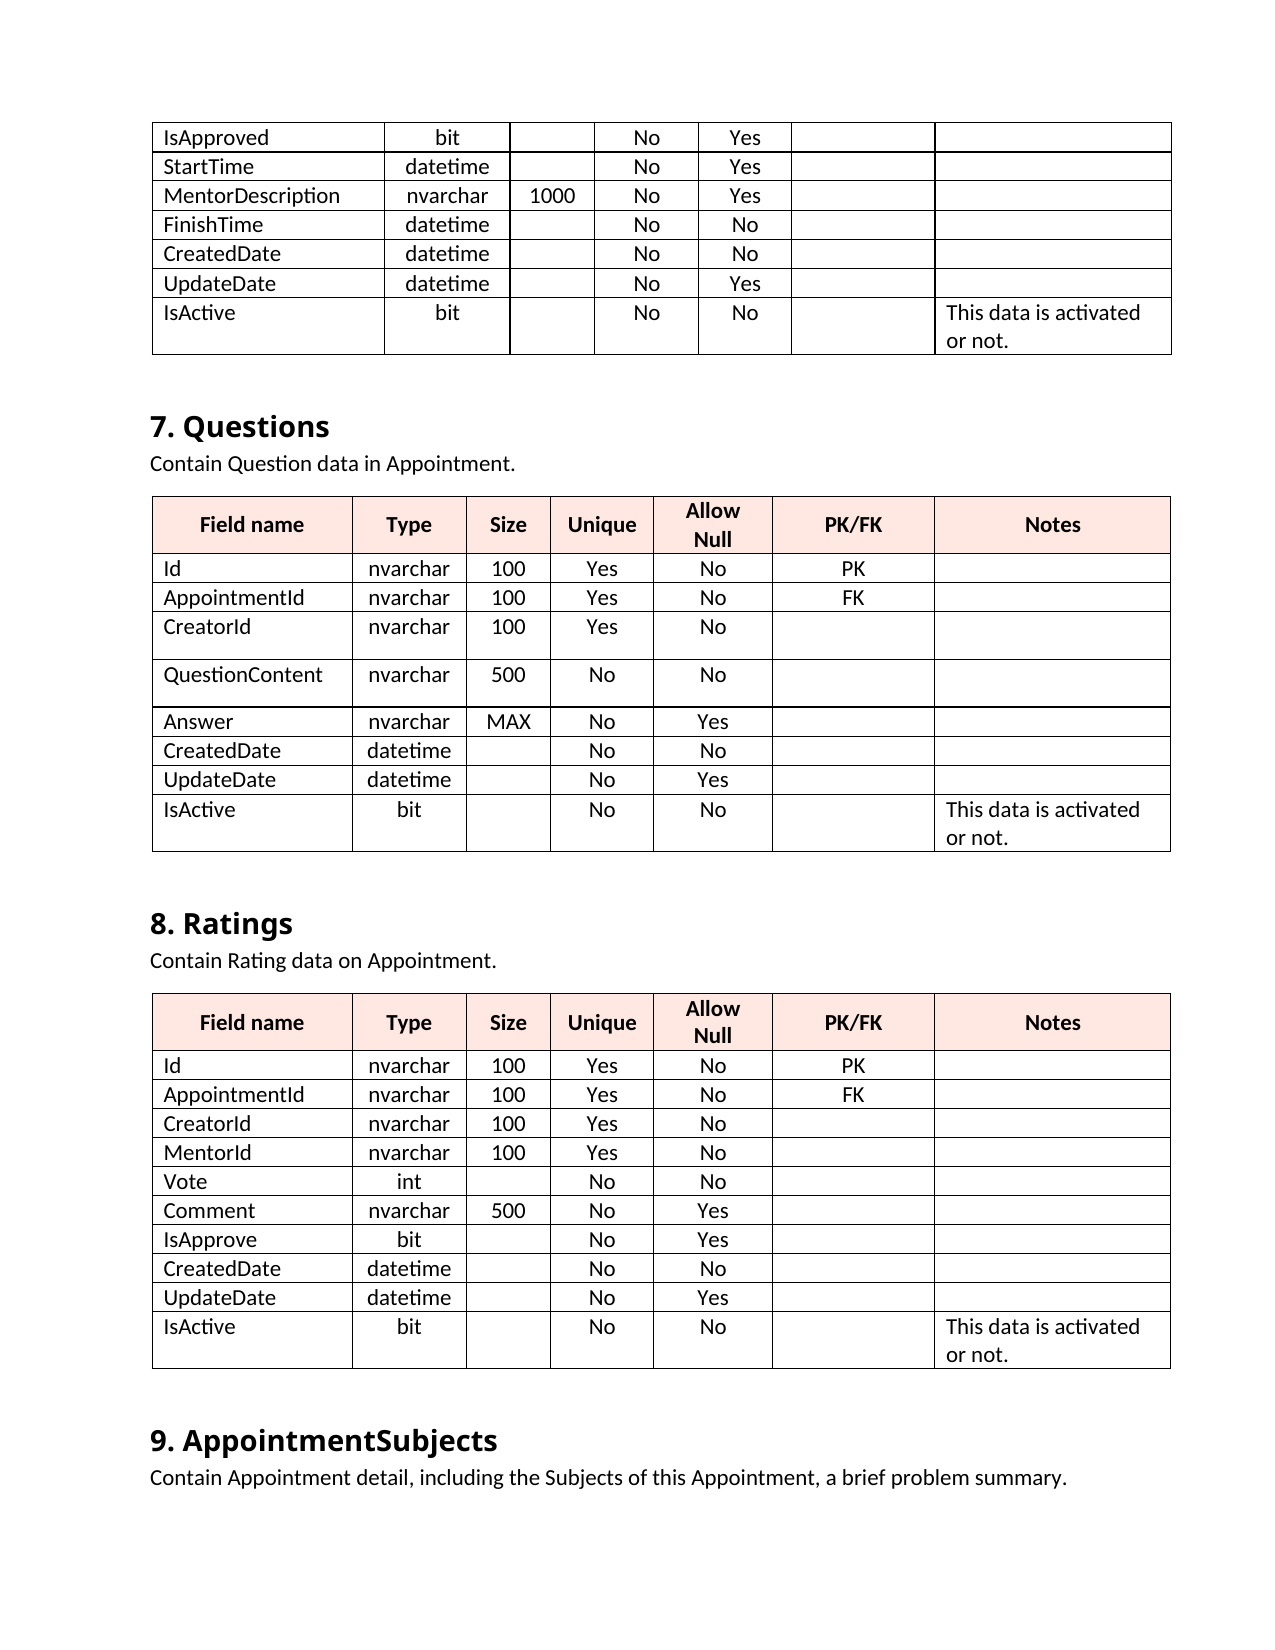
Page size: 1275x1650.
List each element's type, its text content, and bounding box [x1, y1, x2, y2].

table_cell Yes [551, 1109, 653, 1137]
table_cell No [551, 1283, 653, 1311]
table_cell CreatorId [153, 612, 352, 659]
table_cell [936, 153, 1171, 180]
table_cell [773, 1283, 934, 1311]
table_cell No [654, 612, 772, 659]
table_header Field name [153, 994, 352, 1050]
table_cell Yes [551, 1080, 653, 1108]
table_cell No [551, 1167, 653, 1195]
table_cell [773, 795, 934, 851]
table_cell Yes [654, 1283, 772, 1311]
table_cell nvarchar [353, 1196, 466, 1224]
table_cell No [551, 737, 653, 764]
table_cell [773, 1196, 934, 1224]
table_cell No [654, 1254, 772, 1282]
table_cell MAX [467, 708, 550, 736]
table_cell [511, 123, 594, 151]
table_cell 100 [467, 1051, 550, 1079]
table_cell UpdateDate [153, 1283, 352, 1311]
table_cell [773, 1254, 934, 1282]
table_cell FK [773, 1080, 934, 1108]
table_cell [936, 123, 1171, 151]
table_cell StartTime [153, 153, 384, 180]
table_cell No [595, 298, 698, 354]
table_cell Yes [551, 583, 653, 611]
table_cell No [595, 153, 698, 180]
table_cell datetime [385, 211, 509, 238]
table_cell This data is activated or not. [935, 795, 1170, 851]
table_cell 100 [467, 612, 550, 659]
subtitle 7. Questions [150, 406, 1125, 446]
table_cell bit [353, 1225, 466, 1253]
table_cell [792, 181, 934, 209]
table_cell No [654, 660, 772, 706]
table_cell [936, 181, 1171, 209]
table_cell No [551, 795, 653, 851]
table_header Size [467, 994, 550, 1050]
table_cell nvarchar [353, 1109, 466, 1137]
table_cell [935, 660, 1170, 706]
table_cell PK [773, 1051, 934, 1079]
table_cell [511, 240, 594, 268]
table_cell Yes [654, 766, 772, 794]
table_cell [467, 766, 550, 794]
table_cell [792, 240, 934, 268]
table_cell FK [773, 583, 934, 611]
table_cell Yes [551, 1138, 653, 1166]
table_cell IsApprove [153, 1225, 352, 1253]
table_cell No [595, 269, 698, 297]
table_cell CreatedDate [153, 240, 384, 268]
table_cell No [654, 1080, 772, 1108]
table_cell [935, 766, 1170, 794]
text Contain Rating data on Appointment. [150, 946, 1125, 974]
table_cell Yes [699, 181, 791, 209]
table_cell No [654, 554, 772, 582]
table_cell Yes [654, 1196, 772, 1224]
table_cell nvarchar [353, 554, 466, 582]
table_cell nvarchar [353, 612, 466, 659]
table_cell FinishTime [153, 211, 384, 238]
table_cell 500 [467, 660, 550, 706]
table_cell nvarchar [385, 181, 509, 209]
table_cell datetime [385, 240, 509, 268]
table_cell 100 [467, 1138, 550, 1166]
subtitle 8. Ratings [150, 903, 1125, 943]
table_cell nvarchar [353, 1138, 466, 1166]
table_header Unique [551, 497, 653, 553]
table_cell [792, 123, 934, 151]
table_cell [773, 708, 934, 736]
table_cell IsActive [153, 298, 384, 354]
table_header Type [353, 497, 466, 553]
table_cell No [654, 795, 772, 851]
table_cell bit [353, 1312, 466, 1368]
table_cell No [551, 766, 653, 794]
table_cell [935, 583, 1170, 611]
table_cell No [699, 211, 791, 238]
table_cell AppointmentId [153, 1080, 352, 1108]
table_cell [792, 269, 934, 297]
table_header Allow Null [654, 497, 772, 553]
table_header Type [353, 994, 466, 1050]
table_cell datetime [353, 1254, 466, 1282]
table_cell [773, 1138, 934, 1166]
table_cell CreatedDate [153, 737, 352, 764]
table_cell [467, 1312, 550, 1368]
table_cell [935, 1167, 1170, 1195]
table_cell Comment [153, 1196, 352, 1224]
table_cell Vote [153, 1167, 352, 1195]
table_cell No [551, 1196, 653, 1224]
table_cell [511, 211, 594, 238]
table_cell [935, 708, 1170, 736]
table_header Size [467, 497, 550, 553]
table_cell [773, 1109, 934, 1137]
table_cell PK [773, 554, 934, 582]
table_cell bit [385, 123, 509, 151]
table_cell [935, 1254, 1170, 1282]
table_cell [935, 1138, 1170, 1166]
table_cell [936, 211, 1171, 238]
table_cell [467, 737, 550, 764]
table_cell [935, 737, 1170, 764]
table_cell Yes [699, 123, 791, 151]
table_cell MentorDescription [153, 181, 384, 209]
table_cell UpdateDate [153, 766, 352, 794]
subtitle 9. AppointmentSubjects [150, 1421, 1125, 1460]
table_cell No [595, 123, 698, 151]
table_cell nvarchar [353, 708, 466, 736]
table_header Unique [551, 994, 653, 1050]
table_cell [936, 240, 1171, 268]
table_cell nvarchar [353, 1080, 466, 1108]
table_cell [935, 1283, 1170, 1311]
table_cell IsApproved [153, 123, 384, 151]
table_cell CreatedDate [153, 1254, 352, 1282]
table_cell No [551, 1254, 653, 1282]
table_cell [511, 298, 594, 354]
table_cell IsActive [153, 1312, 352, 1368]
table_cell 100 [467, 1109, 550, 1137]
table_cell No [595, 211, 698, 238]
table_cell [935, 1080, 1170, 1108]
table_cell 100 [467, 554, 550, 582]
table_cell [935, 1225, 1170, 1253]
table_cell [773, 660, 934, 706]
table_cell UpdateDate [153, 269, 384, 297]
table_cell Id [153, 1051, 352, 1079]
table_cell Yes [654, 708, 772, 736]
table_cell [773, 612, 934, 659]
table_cell No [595, 240, 698, 268]
table_header Notes [935, 497, 1170, 553]
table_cell Yes [551, 612, 653, 659]
table_cell bit [353, 795, 466, 851]
table_cell [467, 1254, 550, 1282]
table_cell This data is activated or not. [936, 298, 1171, 354]
table_cell [773, 1312, 934, 1368]
table_cell No [551, 1312, 653, 1368]
text Contain Appointment detail, including the Subjects of this Appointment, a brief problem summary. [150, 1463, 1125, 1491]
table_cell Yes [551, 1051, 653, 1079]
table_cell [935, 612, 1170, 659]
table_cell MentorId [153, 1138, 352, 1166]
table_cell bit [385, 298, 509, 354]
table_cell [792, 153, 934, 180]
table_cell [936, 269, 1171, 297]
table_cell [511, 269, 594, 297]
table_cell [935, 1196, 1170, 1224]
table_cell int [353, 1167, 466, 1195]
table_cell nvarchar [353, 583, 466, 611]
table_cell No [551, 1225, 653, 1253]
table_cell datetime [385, 153, 509, 180]
table_cell AppointmentId [153, 583, 352, 611]
table_cell [792, 211, 934, 238]
table_header PK/FK [773, 497, 934, 553]
table_cell nvarchar [353, 660, 466, 706]
table_cell 500 [467, 1196, 550, 1224]
table_cell No [654, 1138, 772, 1166]
table_cell datetime [385, 269, 509, 297]
table_cell No [654, 1051, 772, 1079]
table_cell datetime [353, 737, 466, 764]
table_cell [467, 795, 550, 851]
table_cell QuestionContent [153, 660, 352, 706]
table_header Allow Null [654, 994, 772, 1050]
table_cell 100 [467, 583, 550, 611]
table_cell datetime [353, 766, 466, 794]
table_cell Yes [699, 153, 791, 180]
table_header PK/FK [773, 994, 934, 1050]
table_cell [773, 766, 934, 794]
table_cell No [654, 1312, 772, 1368]
table_cell [467, 1283, 550, 1311]
table_cell [773, 1225, 934, 1253]
table_cell No [699, 240, 791, 268]
table_cell [935, 554, 1170, 582]
table_cell IsActive [153, 795, 352, 851]
table_cell No [551, 708, 653, 736]
table_cell Yes [654, 1225, 772, 1253]
table_cell [467, 1225, 550, 1253]
table_cell [511, 153, 594, 180]
table_cell [773, 1167, 934, 1195]
table_header Notes [935, 994, 1170, 1050]
table_cell datetime [353, 1283, 466, 1311]
table_cell 100 [467, 1080, 550, 1108]
table_cell No [654, 1109, 772, 1137]
table_cell 1000 [511, 181, 594, 209]
table_cell [467, 1167, 550, 1195]
table_cell This data is activated or not. [935, 1312, 1170, 1368]
table_cell nvarchar [353, 1051, 466, 1079]
table_cell No [654, 1167, 772, 1195]
table_cell [935, 1109, 1170, 1137]
table_cell No [699, 298, 791, 354]
table_cell No [551, 660, 653, 706]
table_cell CreatorId [153, 1109, 352, 1137]
table_cell No [654, 737, 772, 764]
text Contain Question data in Appointment. [150, 449, 1125, 477]
table_cell Id [153, 554, 352, 582]
table_cell Yes [699, 269, 791, 297]
table_cell Answer [153, 708, 352, 736]
table_cell No [595, 181, 698, 209]
table_cell [773, 737, 934, 764]
table_cell [935, 1051, 1170, 1079]
table_cell No [654, 583, 772, 611]
table_cell Yes [551, 554, 653, 582]
table_header Field name [153, 497, 352, 553]
table_cell [792, 298, 934, 354]
